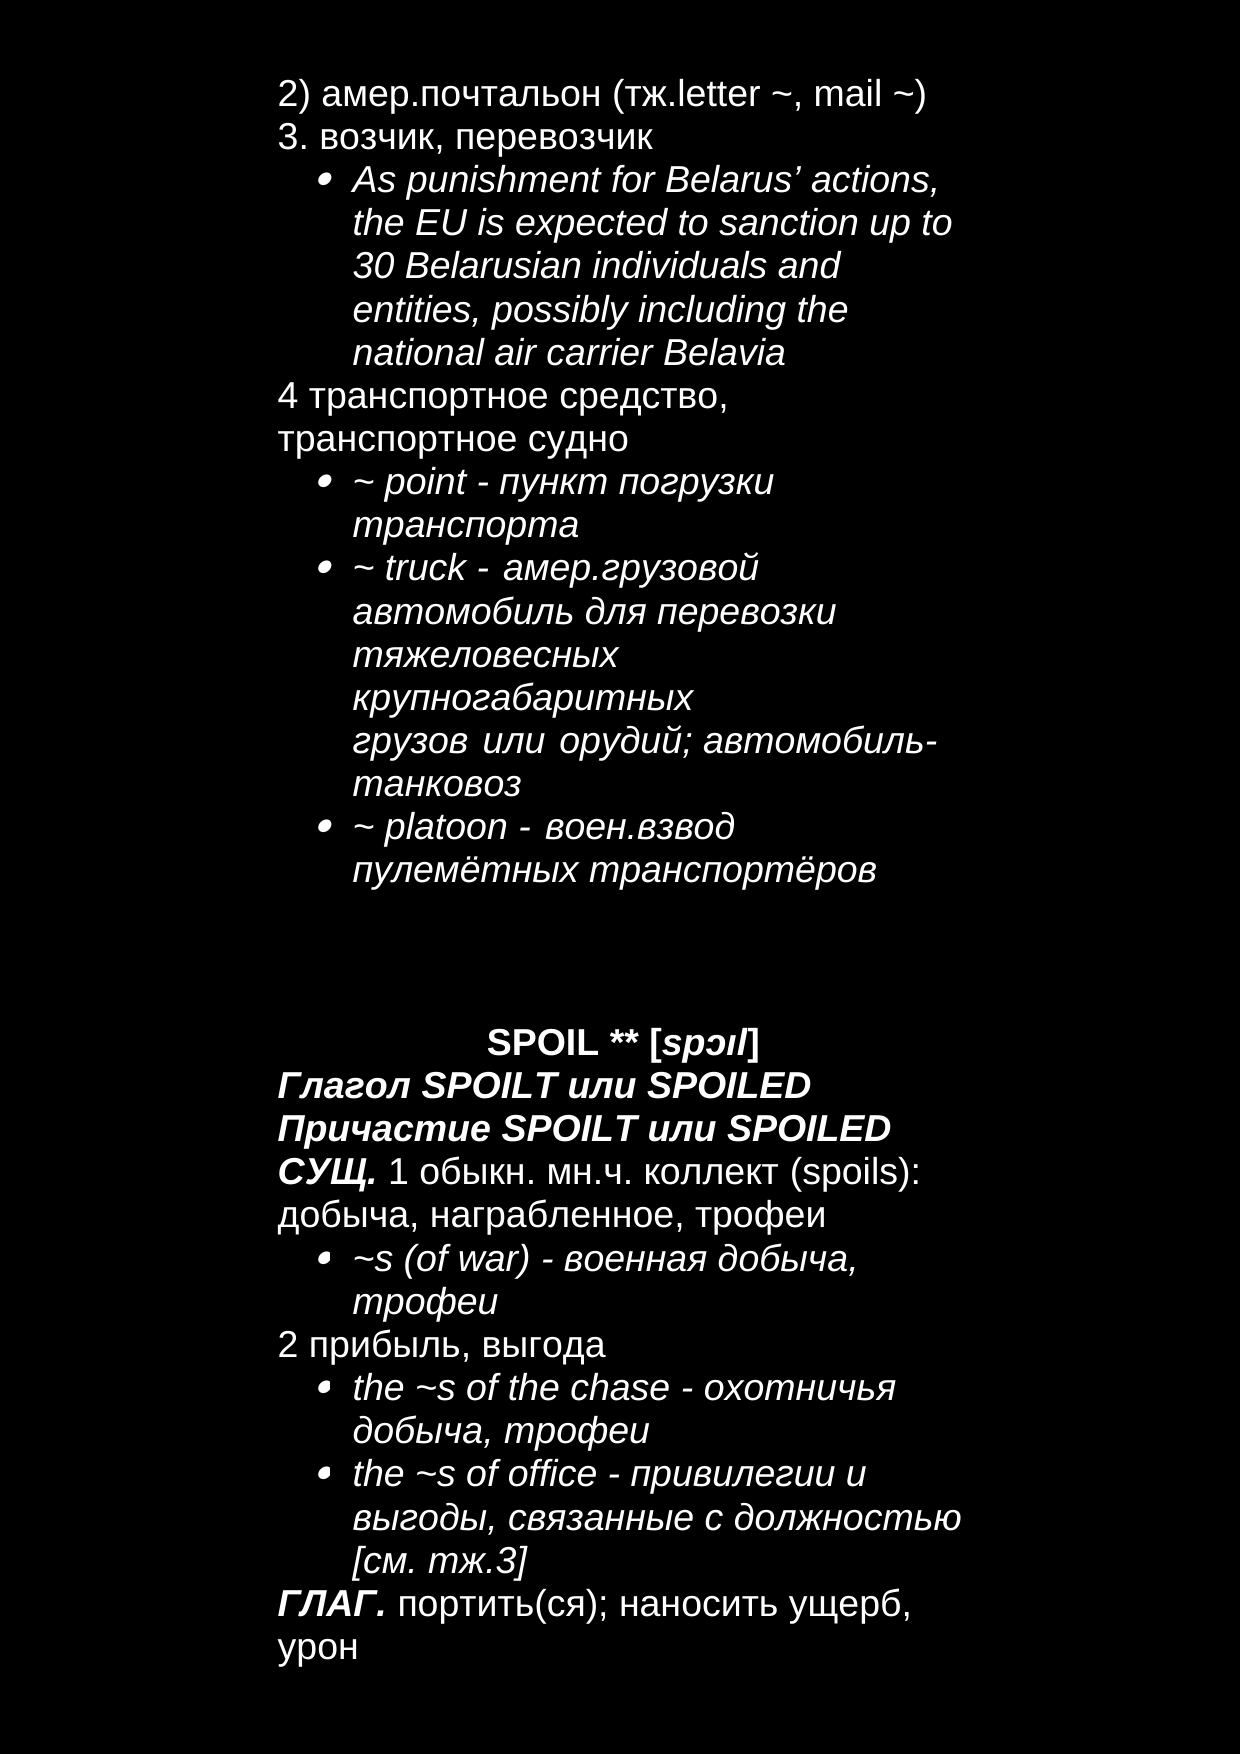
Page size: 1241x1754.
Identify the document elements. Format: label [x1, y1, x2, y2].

table_header [270, 62, 976, 1676]
